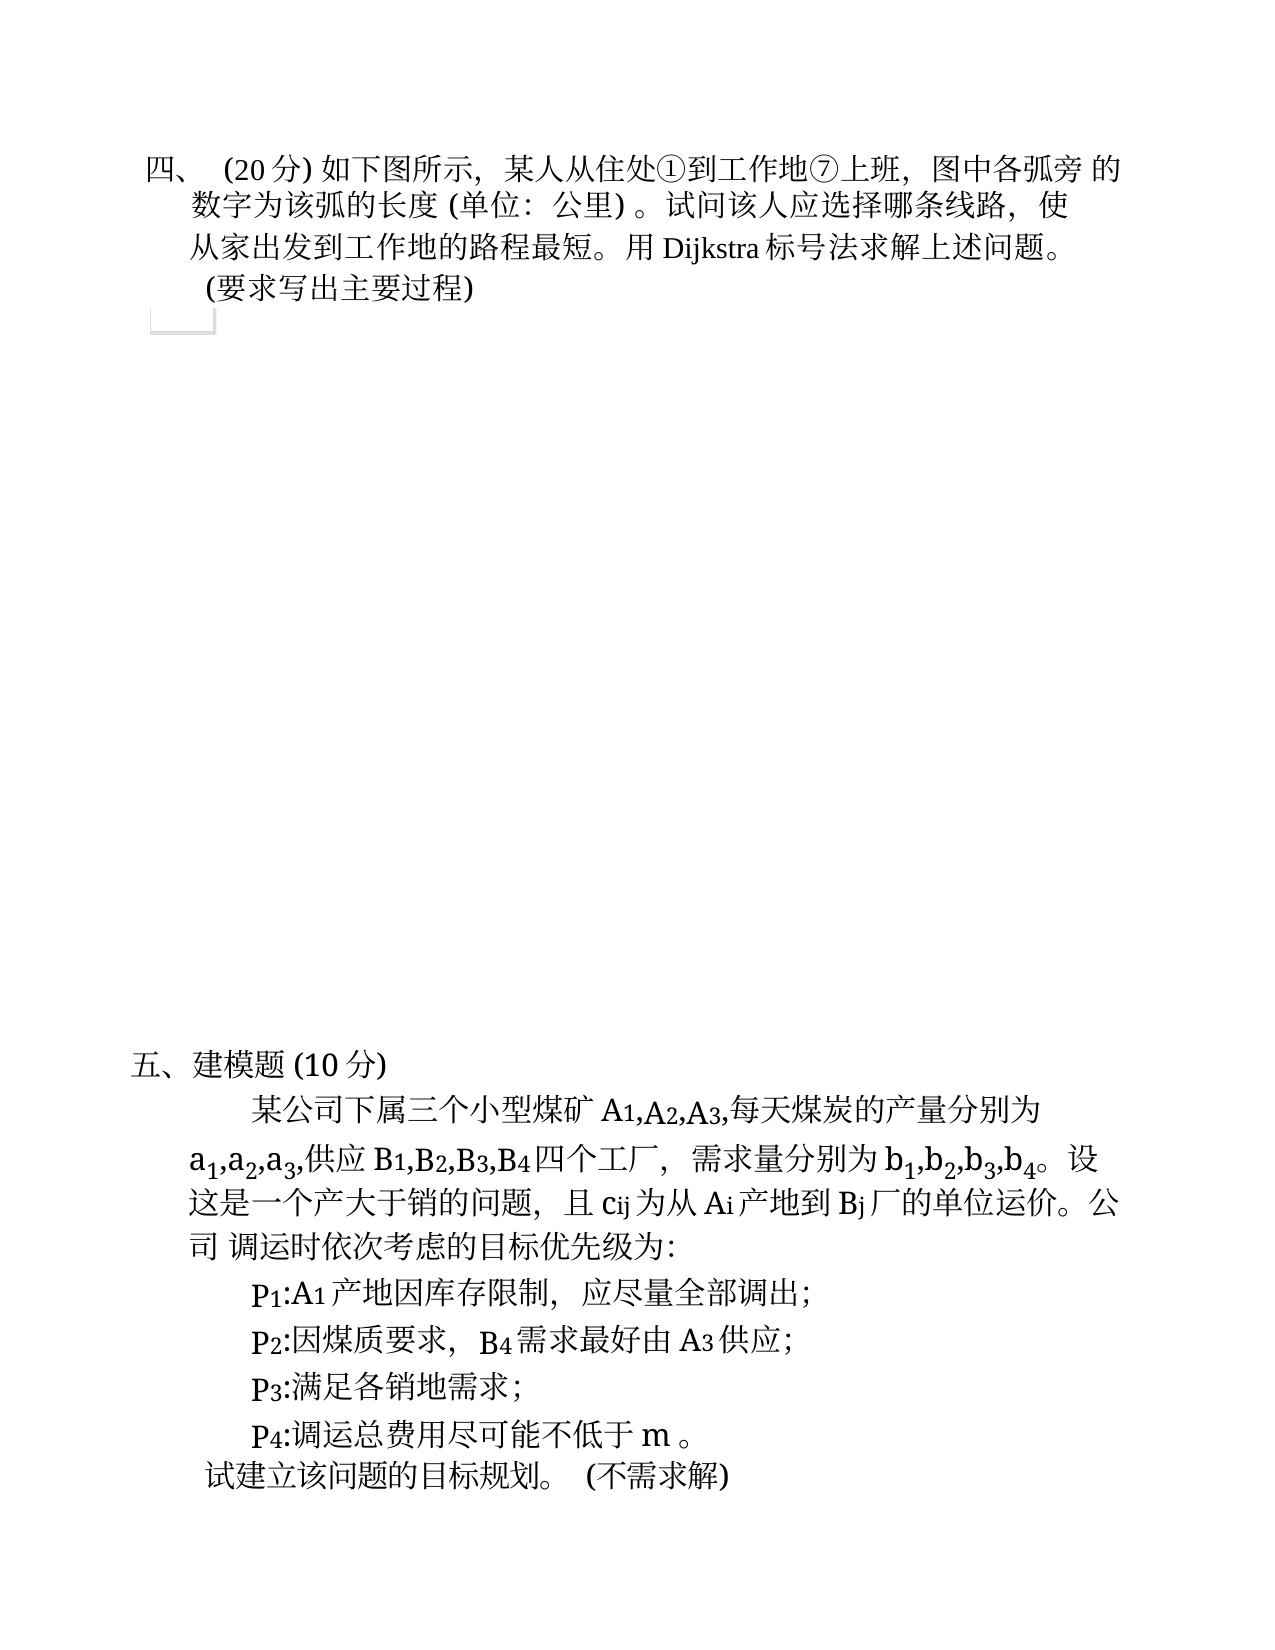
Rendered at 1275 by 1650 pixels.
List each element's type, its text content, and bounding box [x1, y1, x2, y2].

text P2:因煤质要求，B4需求最好由A3供应； [251, 1314, 1125, 1361]
text 四、 (20分) 如下图所示，某人从住处①到工作地⑦上班，图中各弧旁 的数字为该弧的长度 (单位：公里) 。试问该人应选择哪条线路，使 [145, 151, 1125, 225]
text P4:调运总费用尽可能不低于m 。 [251, 1408, 1125, 1456]
text a1,a2,a3,供应B1,B2,B3,B4四个工厂，需求量分别为b1,b2,b3,b4。设 这是一个产大于销的问题，且cij为从Ai产地到Bj厂的单位运价。公司 调运时依次考虑的目标优先级为： [189, 1131, 1125, 1267]
text P3:满足各销地需求； [251, 1361, 1125, 1408]
text 试建立该问题的目标规划。 (不需求解) [204, 1456, 1125, 1496]
text 从家出发到工作地的路程最短。用Dijkstra标号法求解上述问题。 (要求写出主要过程) [189, 225, 1065, 308]
text 五、建模题 (10分) [130, 1043, 1125, 1084]
text P1:A1产地因库存限制，应尽量全部调出； [251, 1267, 1125, 1314]
picture [150, 308, 217, 335]
text 某公司下属三个小型煤矿A1,A2,A3,每天煤炭的产量分别为 [251, 1084, 1125, 1131]
